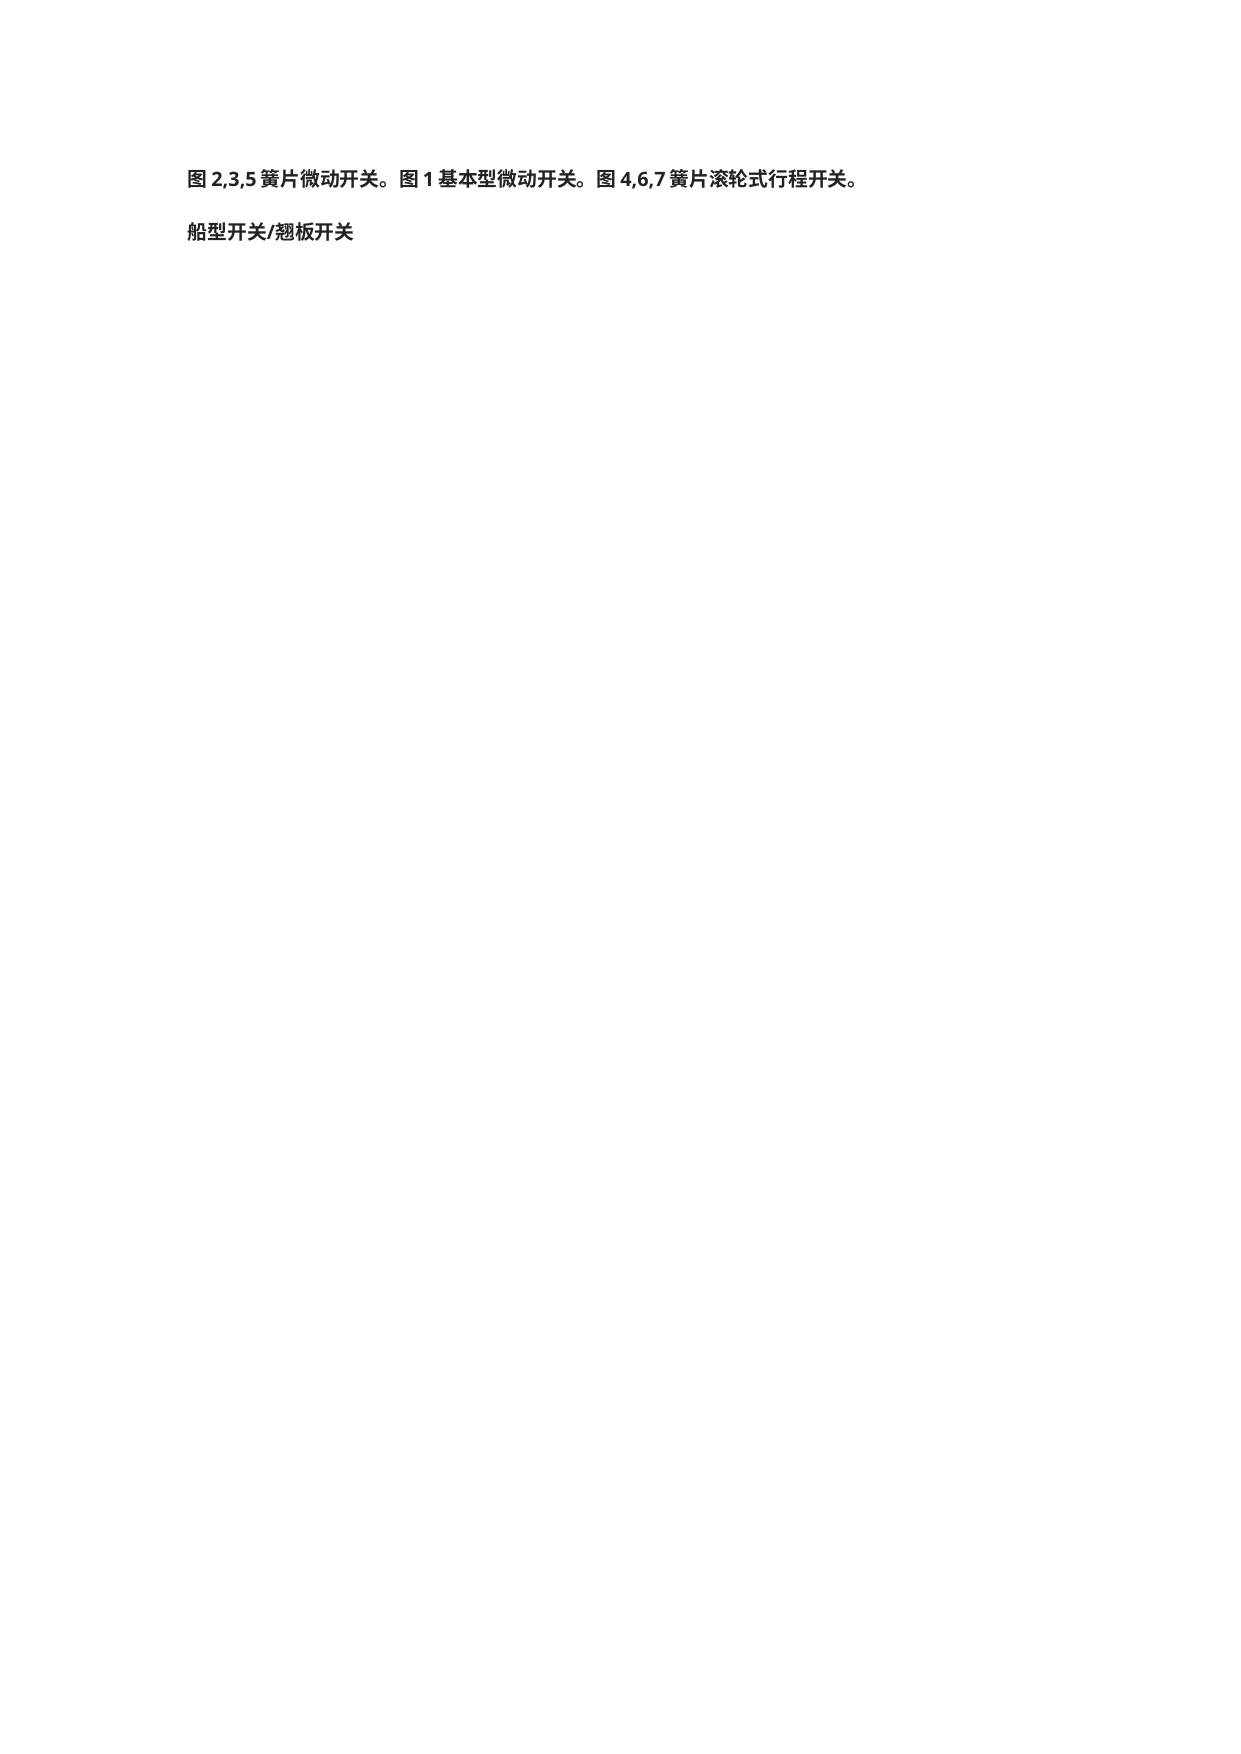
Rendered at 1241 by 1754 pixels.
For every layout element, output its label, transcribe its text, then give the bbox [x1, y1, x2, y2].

text 船型开关/翘板开关 [187, 214, 1053, 247]
text 图2,3,5簧片微动开关。图1基本型微动开关。图4,6,7簧片滚轮式行程开关。 [187, 162, 1053, 194]
